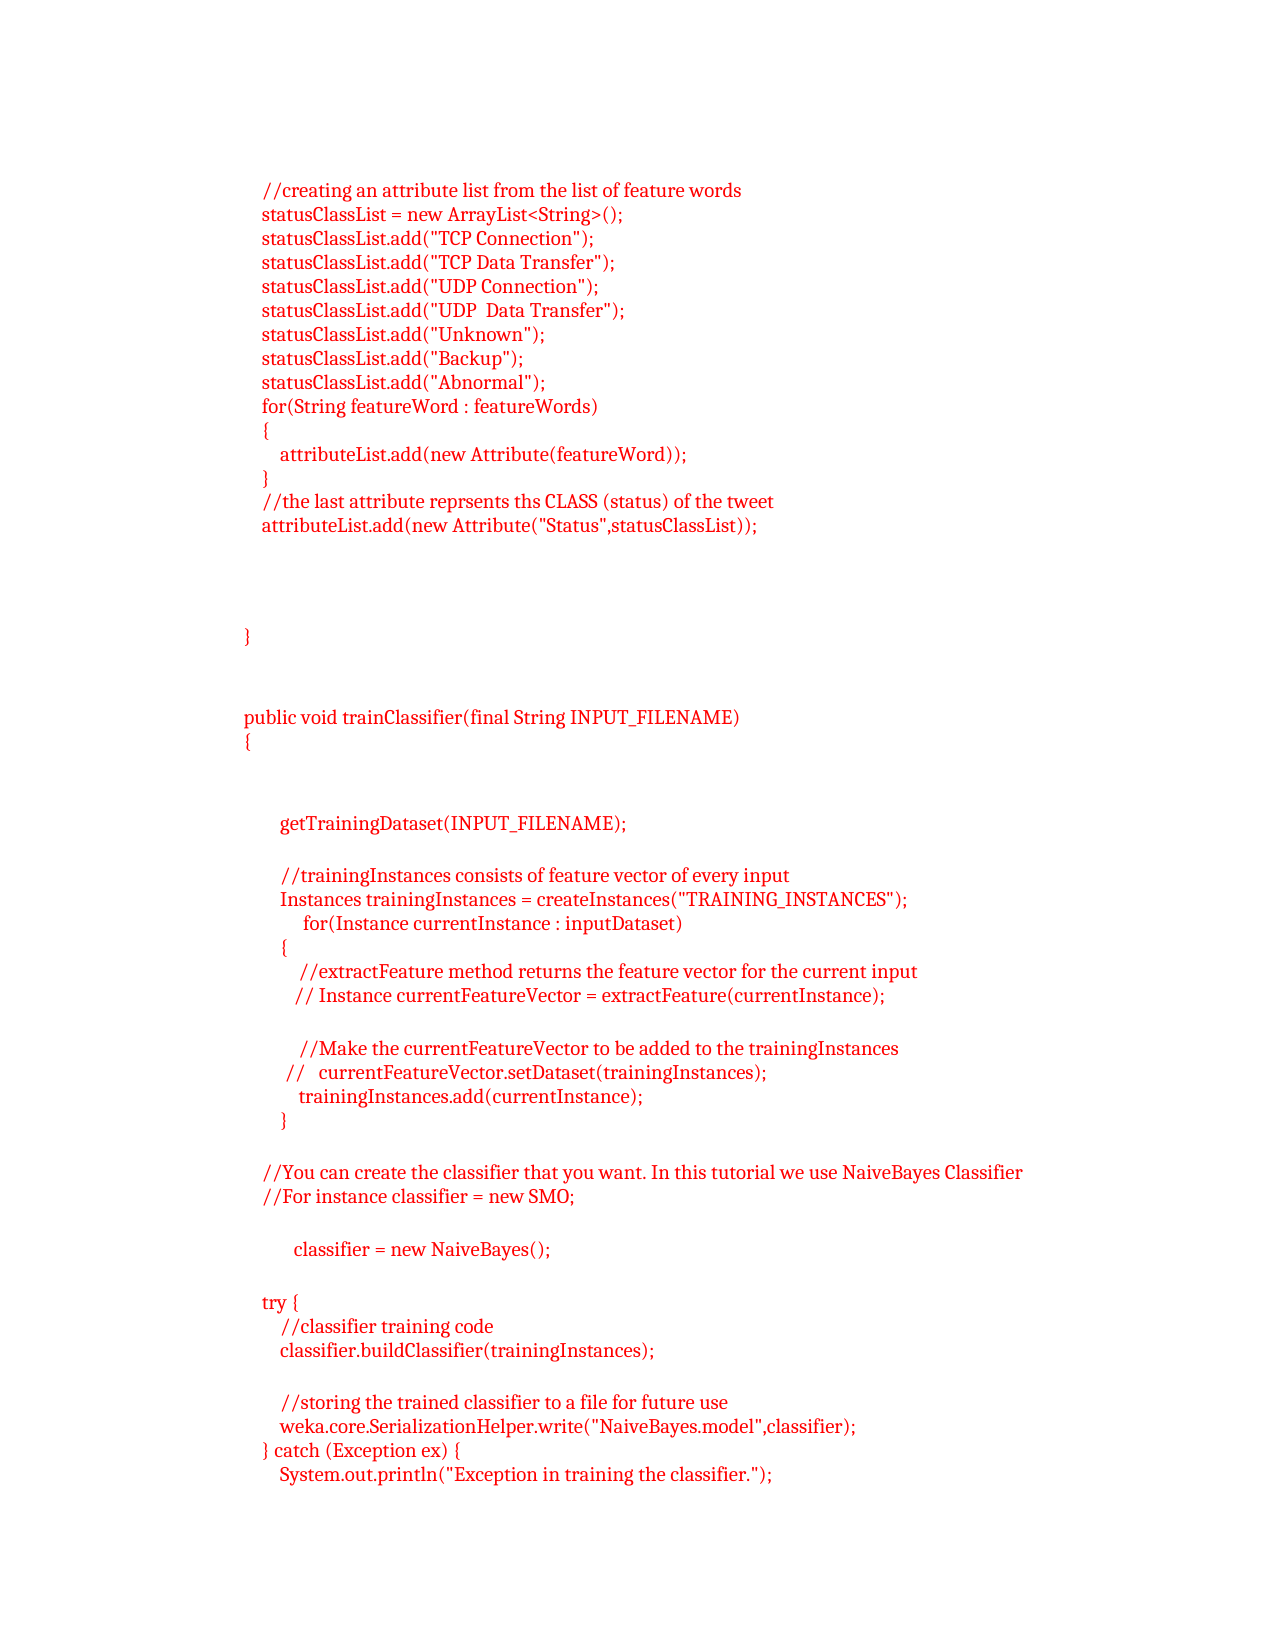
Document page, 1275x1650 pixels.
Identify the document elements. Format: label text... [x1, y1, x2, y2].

text // Instance currentFeatureVector = extractFeature(currentInstance); [225, 984, 1087, 1008]
text Instances trainingInstances = createInstances("TRAINING_INSTANCES"); [225, 888, 1087, 912]
text //extractFeature method returns the feature vector for the current input [225, 960, 1087, 984]
text //the last attribute reprsents ths CLASS (status) of the tweet [225, 490, 1087, 514]
text try { [225, 1290, 1087, 1314]
text // currentFeatureVector.setDataset(trainingInstances); [225, 1060, 1087, 1084]
text classifier = new NaiveBayes(); [225, 1238, 1087, 1262]
text //creating an attribute list from the list of feature words [225, 179, 1087, 203]
text //For instance classifier = new SMO; [225, 1185, 1087, 1209]
text statusClassList.add("UDP Connection"); [225, 274, 1087, 298]
text classifier.buildClassifier(trainingInstances); [225, 1338, 1087, 1362]
text //storing the trained classifier to a file for future use [225, 1391, 1087, 1415]
text attributeList.add(new Attribute(featureWord)); [225, 442, 1087, 466]
text statusClassList.add("Backup"); [225, 346, 1087, 370]
text { [225, 730, 1087, 754]
text } catch (Exception ex) { [225, 1439, 1087, 1463]
text statusClassList.add("TCP Connection"); [225, 227, 1087, 251]
text attributeList.add(new Attribute("Status",statusClassList)); [225, 514, 1087, 538]
text statusClassList.add("TCP Data Transfer"); [225, 251, 1087, 274]
text trainingInstances.add(currentInstance); [225, 1084, 1087, 1108]
text statusClassList = new ArrayList<String>(); [225, 203, 1087, 227]
text { [225, 936, 1087, 960]
text //Make the currentFeatureVector to be added to the trainingInstances [225, 1036, 1087, 1060]
text //You can create the classifier that you want. In this tutorial we use NaiveBayes Classifier [225, 1161, 1087, 1185]
text statusClassList.add("Abnormal"); [225, 370, 1087, 394]
text for(String featureWord : featureWords) [225, 394, 1087, 418]
text //trainingInstances consists of feature vector of every input [225, 864, 1087, 888]
text getTrainingDataset(INPUT_FILENAME); [225, 811, 1087, 835]
text } [225, 624, 1087, 648]
text public void trainClassifier(final String INPUT_FILENAME) [225, 706, 1087, 730]
text for(Instance currentInstance : inputDataset) [225, 912, 1087, 936]
text statusClassList.add("Unknown"); [225, 322, 1087, 346]
text System.out.println("Exception in training the classifier."); [225, 1463, 1087, 1487]
text statusClassList.add("UDP Data Transfer"); [225, 298, 1087, 322]
text } [225, 1108, 1087, 1132]
text //classifier training code [225, 1314, 1087, 1338]
text weka.core.SerializationHelper.write("NaiveBayes.model",classifier); [225, 1415, 1087, 1439]
text { [225, 418, 1087, 442]
text } [225, 466, 1087, 490]
